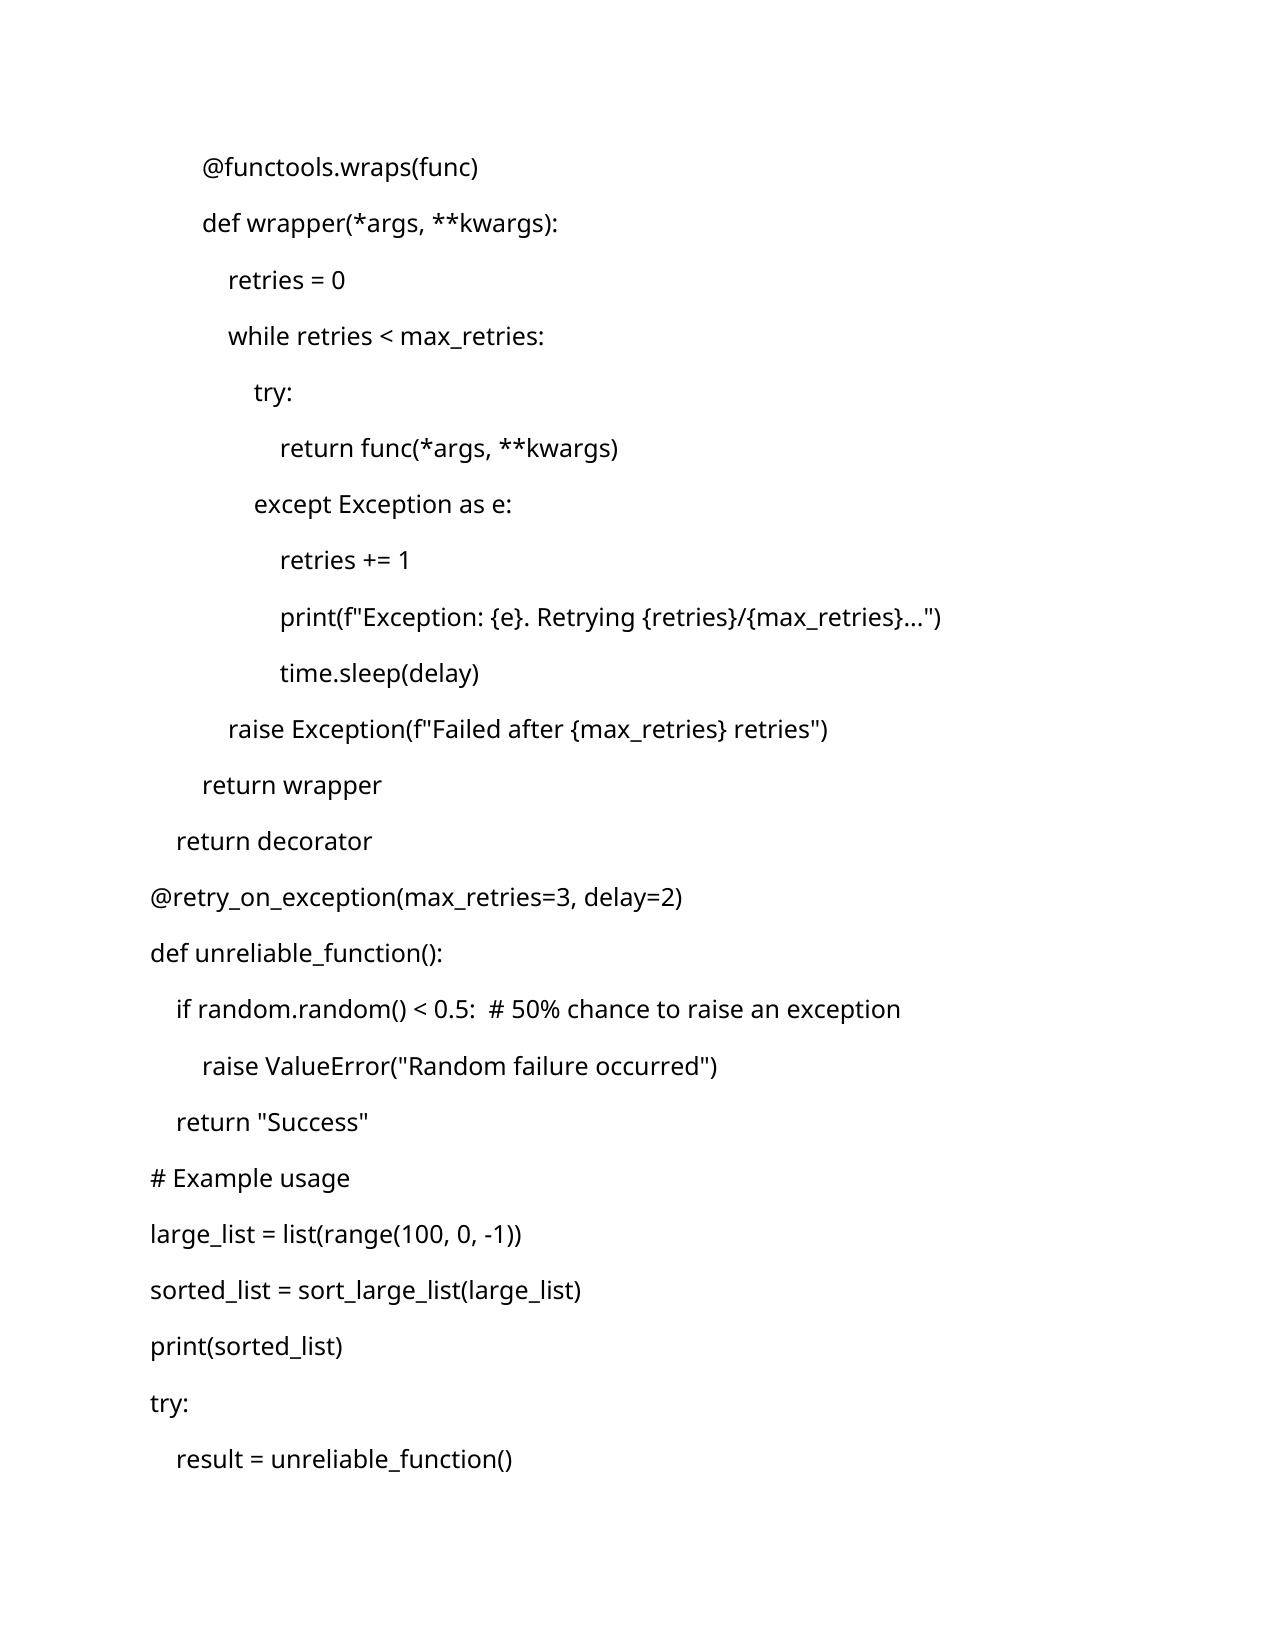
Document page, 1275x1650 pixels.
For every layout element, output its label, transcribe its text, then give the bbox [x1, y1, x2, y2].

text while retries < max_retries: [150, 318, 1125, 352]
text large_list = list(range(100, 0, -1)) [150, 1217, 1125, 1251]
text sorted_list = sort_large_list(large_list) [150, 1273, 1125, 1307]
text print(sorted_list) [150, 1329, 1125, 1363]
text raise ValueError("Random failure occurred") [150, 1048, 1125, 1082]
text if random.random() < 0.5: # 50% chance to raise an exception [150, 992, 1125, 1026]
text retries += 1 [150, 543, 1125, 577]
text return func(*args, **kwargs) [150, 431, 1125, 465]
text raise Exception(f"Failed after {max_retries} retries") [150, 711, 1125, 746]
text print(f"Exception: {e}. Retrying {retries}/{max_retries}...") [150, 599, 1125, 633]
text try: [150, 1385, 1125, 1419]
text time.sleep(delay) [150, 655, 1125, 689]
text @retry_on_exception(max_retries=3, delay=2) [150, 880, 1125, 914]
text return wrapper [150, 768, 1125, 802]
text return decorator [150, 824, 1125, 858]
text def unreliable_function(): [150, 936, 1125, 970]
text except Exception as e: [150, 487, 1125, 521]
text @functools.wraps(func) [150, 150, 1125, 184]
text try: [150, 374, 1125, 409]
text result = unreliable_function() [150, 1441, 1125, 1475]
text # Example usage [150, 1161, 1125, 1195]
text retries = 0 [150, 262, 1125, 296]
text def wrapper(*args, **kwargs): [150, 206, 1125, 240]
text return "Success" [150, 1104, 1125, 1138]
